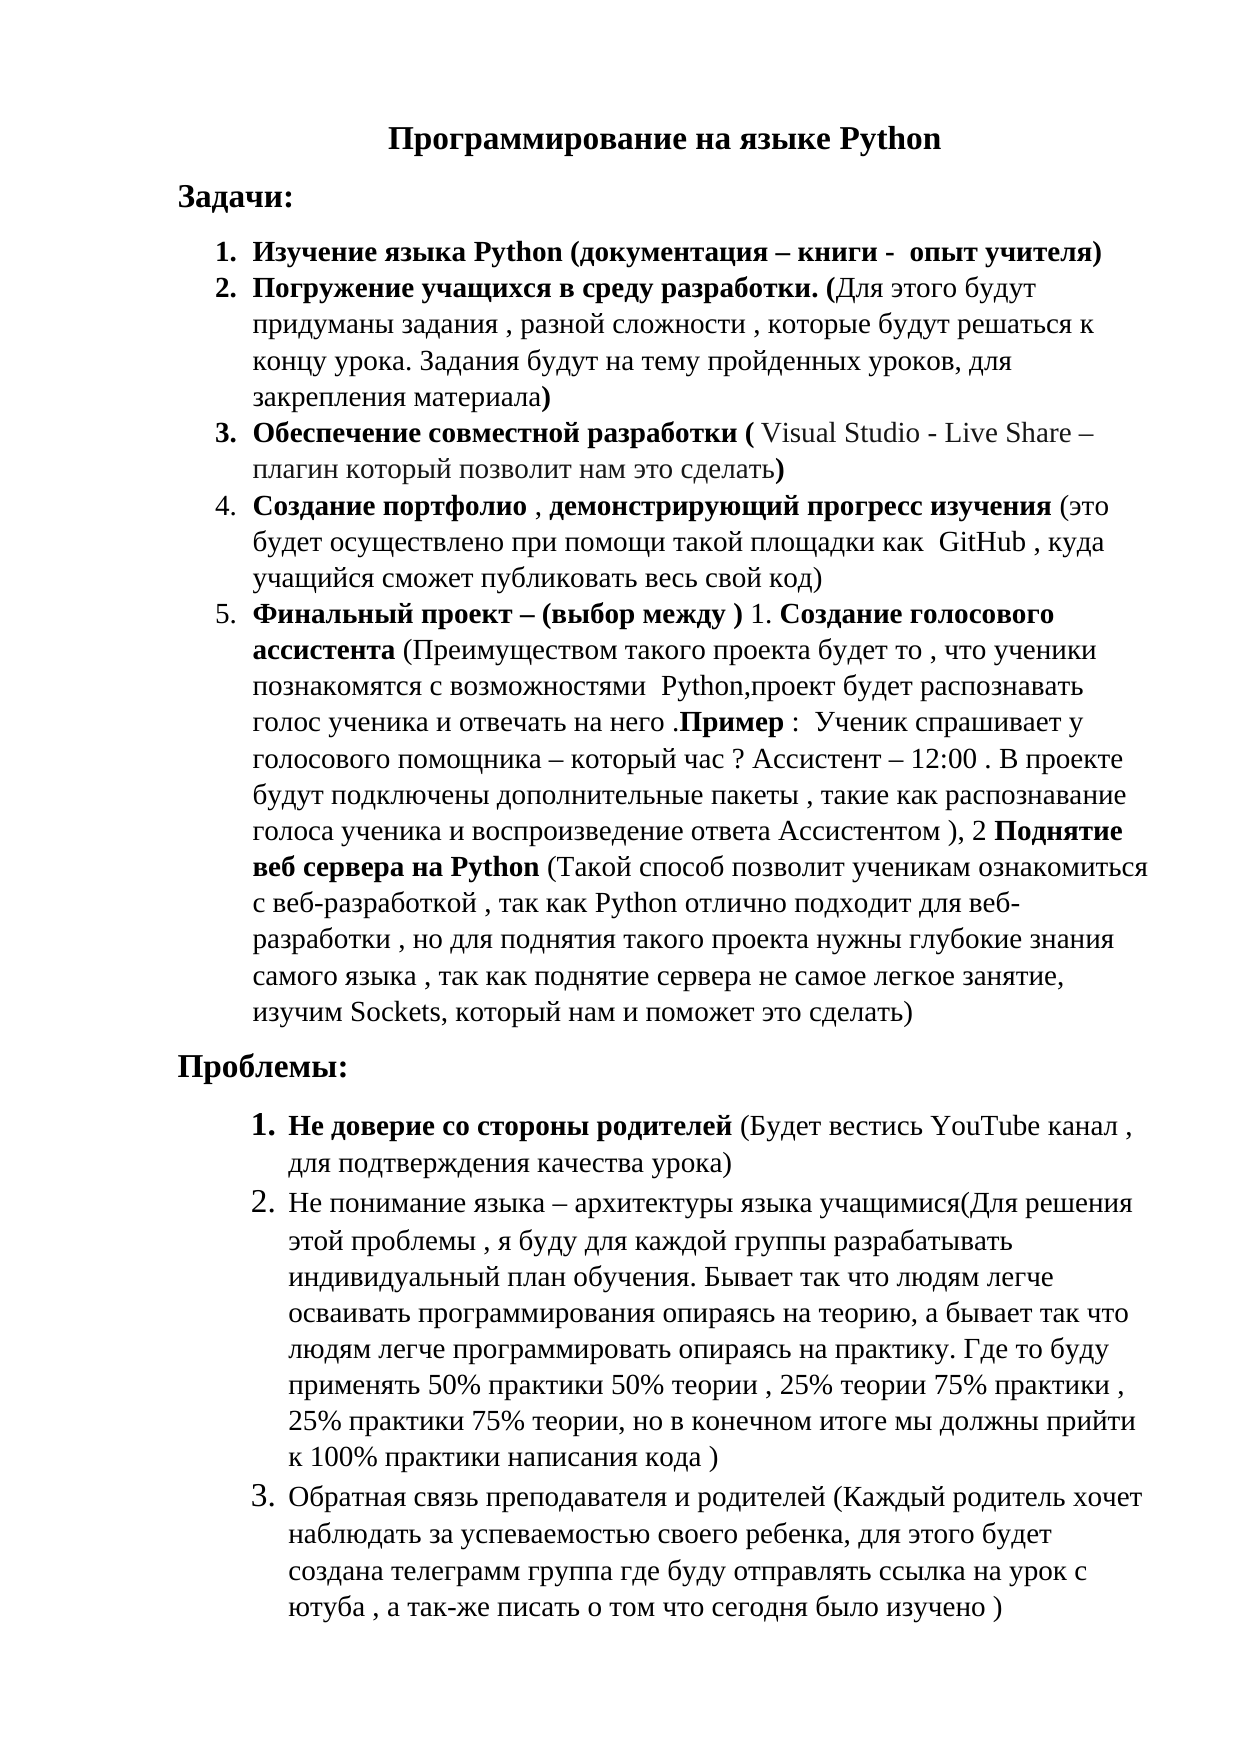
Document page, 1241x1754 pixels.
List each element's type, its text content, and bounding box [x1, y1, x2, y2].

list Финальный проект – (выбор между ) 1. Создание голосового асcистента (Преимуществом такого проекта будет то , что ученики познакомятся с возможностями Python,проект будет распознавать голос ученика и отвечать на него .Пример : Ученик спрашивает у голосового помощника – который час ? Ассистент – 12:00 . В проекте будут подключены дополнительные пакеты , такие как распознавание голоса ученика и воспроизведение ответа Ассистентом ), 2 Поднятие веб сервера на Python (Такой способ позволит ученикам ознакомиться с веб-разработкой , так как Python отлично подходит для веб-разработки , но для поднятия такого проекта нужны глубокие знания самого языка , так как поднятие сервера не самое легкое занятие, изучим Sockets, который нам и поможет это сделать) [215, 596, 1152, 1027]
text Программирование на языке Python [177, 118, 1152, 156]
list Не доверие со стороны родителей (Будет вестись YouTube канал , для подтверждения качества урока) [251, 1104, 1152, 1179]
list Обеспечение совместной разработки ( Visual Studio - Live Share – плагин который позволит нам это сделать) [215, 415, 1152, 485]
text Проблемы: [177, 1047, 1152, 1085]
list Обратная связь преподавателя и родителей (Каждый родитель хочет наблюдать за успеваемостью своего ребенка, для этого будет создана телеграмм группа где буду отправлять ссылка на урок с ютуба , а так-же писать о том что сегодня было изучено ) [251, 1476, 1152, 1622]
list Создание портфолио , демонстрирующий прогресс изучения (это будет осуществлено при помощи такой площадки как GitHub , куда учащийся сможет публиковать весь свой код) [215, 488, 1152, 593]
list Погружение учащихся в среду разработки. (Для этого будут придуманы задания , разной сложности , которые будут решаться к концу урока. Задания будут на тему пройденных уроков, для закрепления материала) [215, 270, 1152, 412]
list Изучение языка Python (документация – книги - опыт учителя) [215, 234, 1152, 268]
text Задачи: [177, 176, 1152, 214]
list Не понимание языка – архитектуры языка учащимися(Для решения этой проблемы , я буду для каждой группы разрабатывать индивидуальный план обучения. Бывает так что людям легче осваивать программирования опираясь на теорию, а бывает так что людям легче программировать опираясь на практику. Где то буду применять 50% практики 50% теории , 25% теории 75% практики , 25% практики 75% теории, но в конечном итоге мы должны прийти к 100% практики написания кода ) [251, 1182, 1152, 1473]
